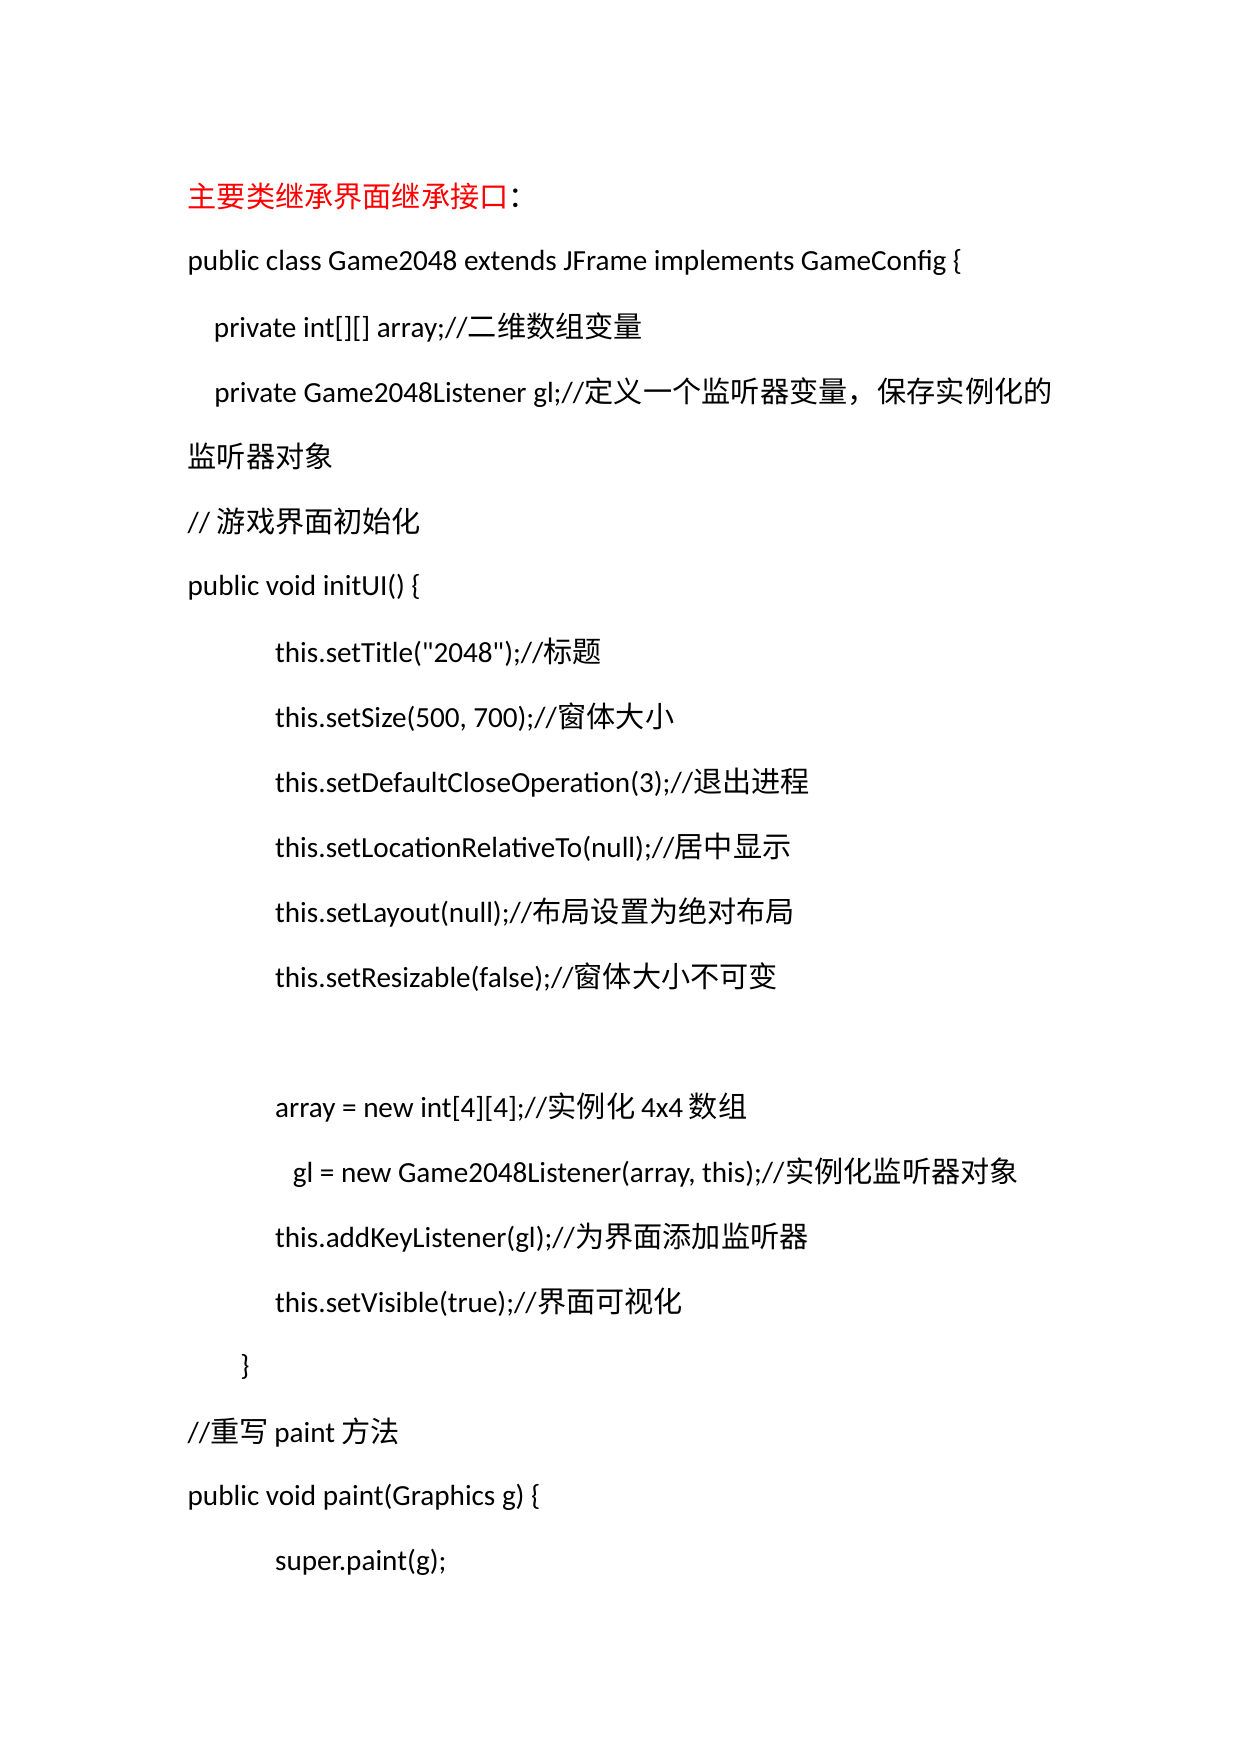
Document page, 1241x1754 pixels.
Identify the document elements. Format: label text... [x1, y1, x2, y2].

text this.setLayout(null);//布局设置为绝对布局 [187, 877, 1053, 942]
text public void paint(Graphics g) { [187, 1462, 1053, 1527]
text super.paint(g); [187, 1527, 1053, 1592]
text 主要类继承界面继承接口： [187, 162, 1053, 227]
text // 游戏界面初始化 [187, 487, 1053, 552]
text public void initUI() { [187, 552, 1053, 617]
text this.setLocationRelativeTo(null);//居中显示 [187, 812, 1053, 877]
text private int[][] array;//二维数组变量 [187, 292, 1053, 357]
text array = new int[4][4];//实例化4x4数组 [187, 1072, 1053, 1137]
text this.setVisible(true);//界面可视化 [187, 1267, 1053, 1332]
text private Game2048Listener gl;//定义一个监听器变量，保存实例化的监听器对象 [187, 357, 1053, 487]
text this.setTitle("2048");//标题 [187, 617, 1053, 682]
text this.addKeyListener(gl);//为界面添加监听器 [187, 1202, 1053, 1267]
text this.setSize(500, 700);//窗体大小 [187, 682, 1053, 747]
text gl = new Game2048Listener(array, this);//实例化监听器对象 [187, 1137, 1053, 1202]
text this.setResizable(false);//窗体大小不可变 [187, 942, 1053, 1007]
text this.setDefaultCloseOperation(3);//退出进程 [187, 747, 1053, 812]
text } [187, 1332, 1053, 1397]
text //重写paint方法 [187, 1397, 1053, 1462]
text public class Game2048 extends JFrame implements GameConfig { [187, 227, 1053, 292]
